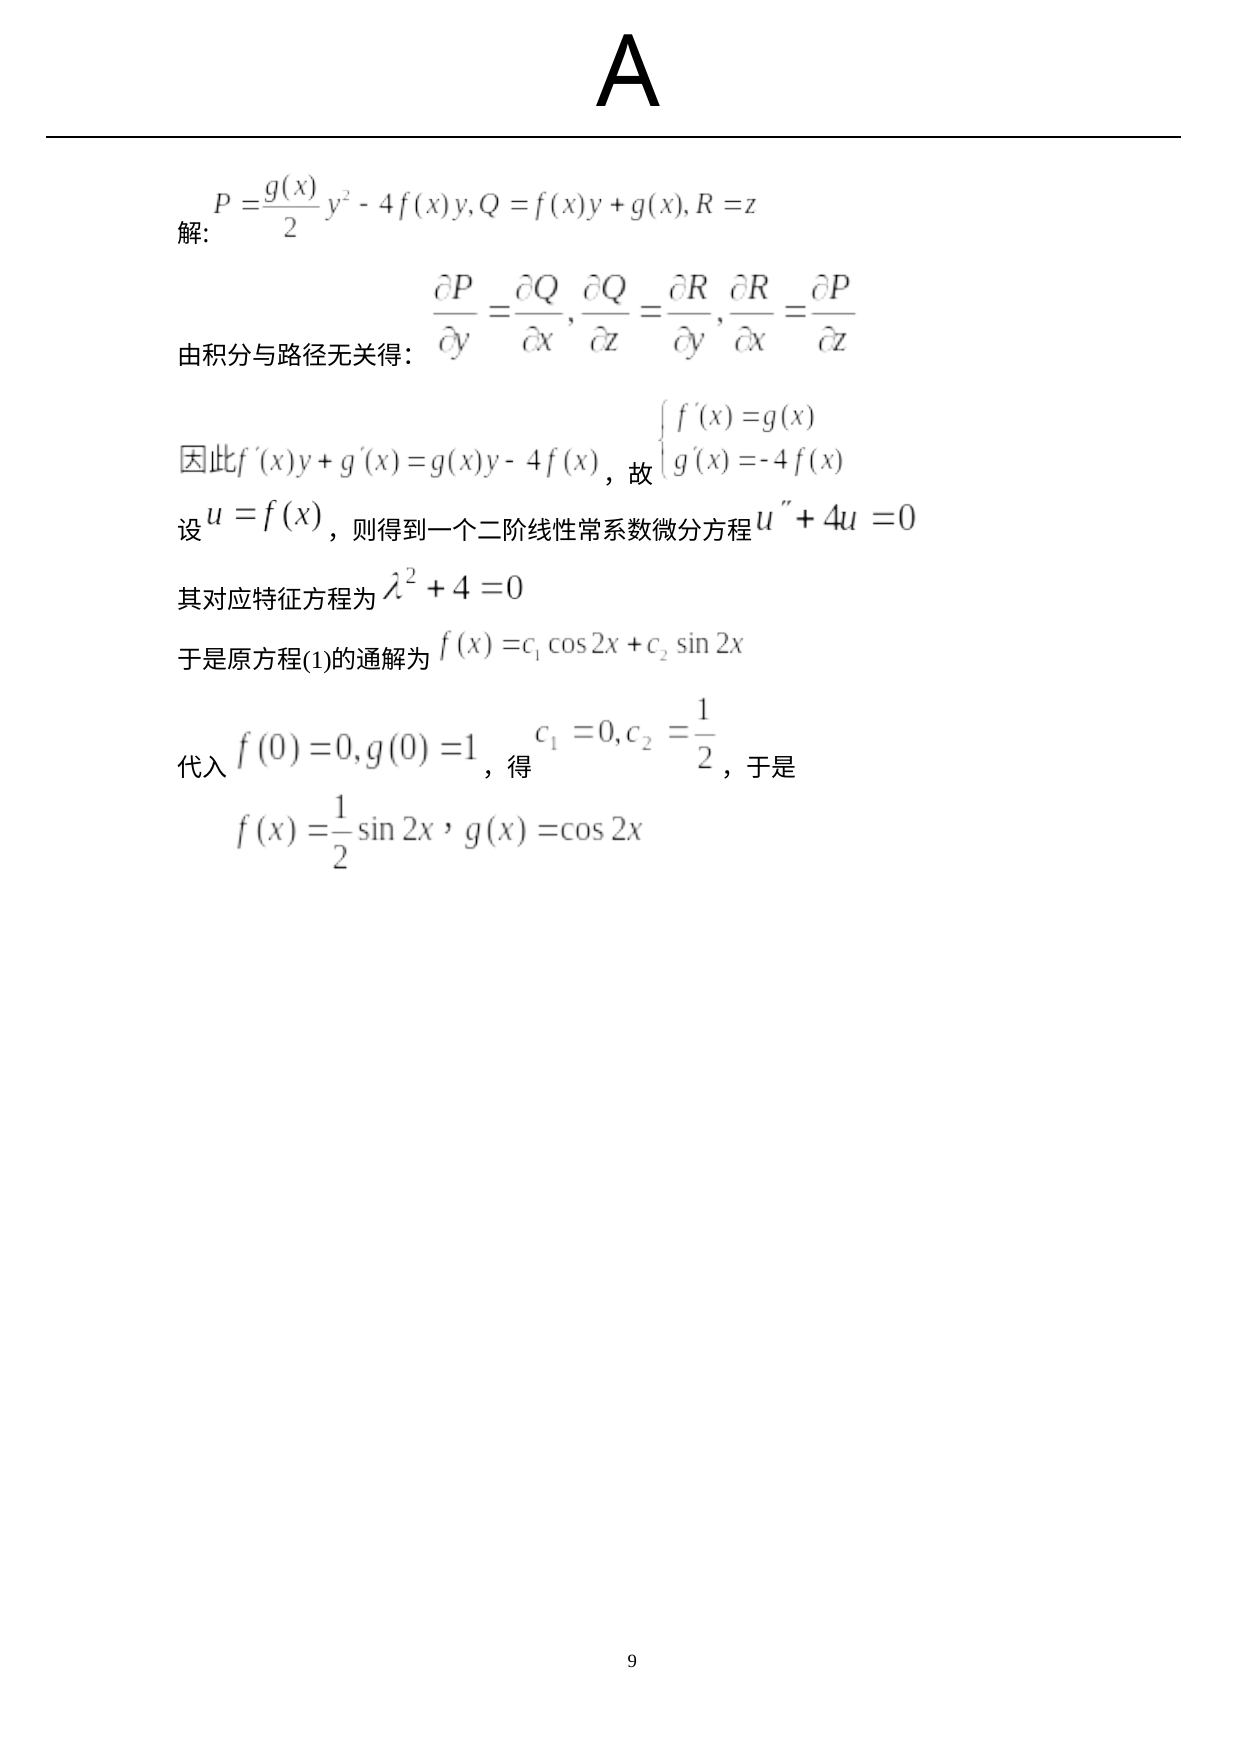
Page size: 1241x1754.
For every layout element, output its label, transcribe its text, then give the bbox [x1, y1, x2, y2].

text 由积分与路径无关得： [177, 266, 1087, 396]
text 解: [177, 169, 1087, 266]
text 设，则得到一个二阶线性常系数微分方程 [177, 494, 1087, 559]
text 其对应特征方程为 [177, 559, 1087, 624]
text ，故 [177, 396, 1087, 494]
text 于是原方程(1)的通解为 [177, 624, 1087, 689]
text 代入，得，于是 [177, 689, 1087, 786]
